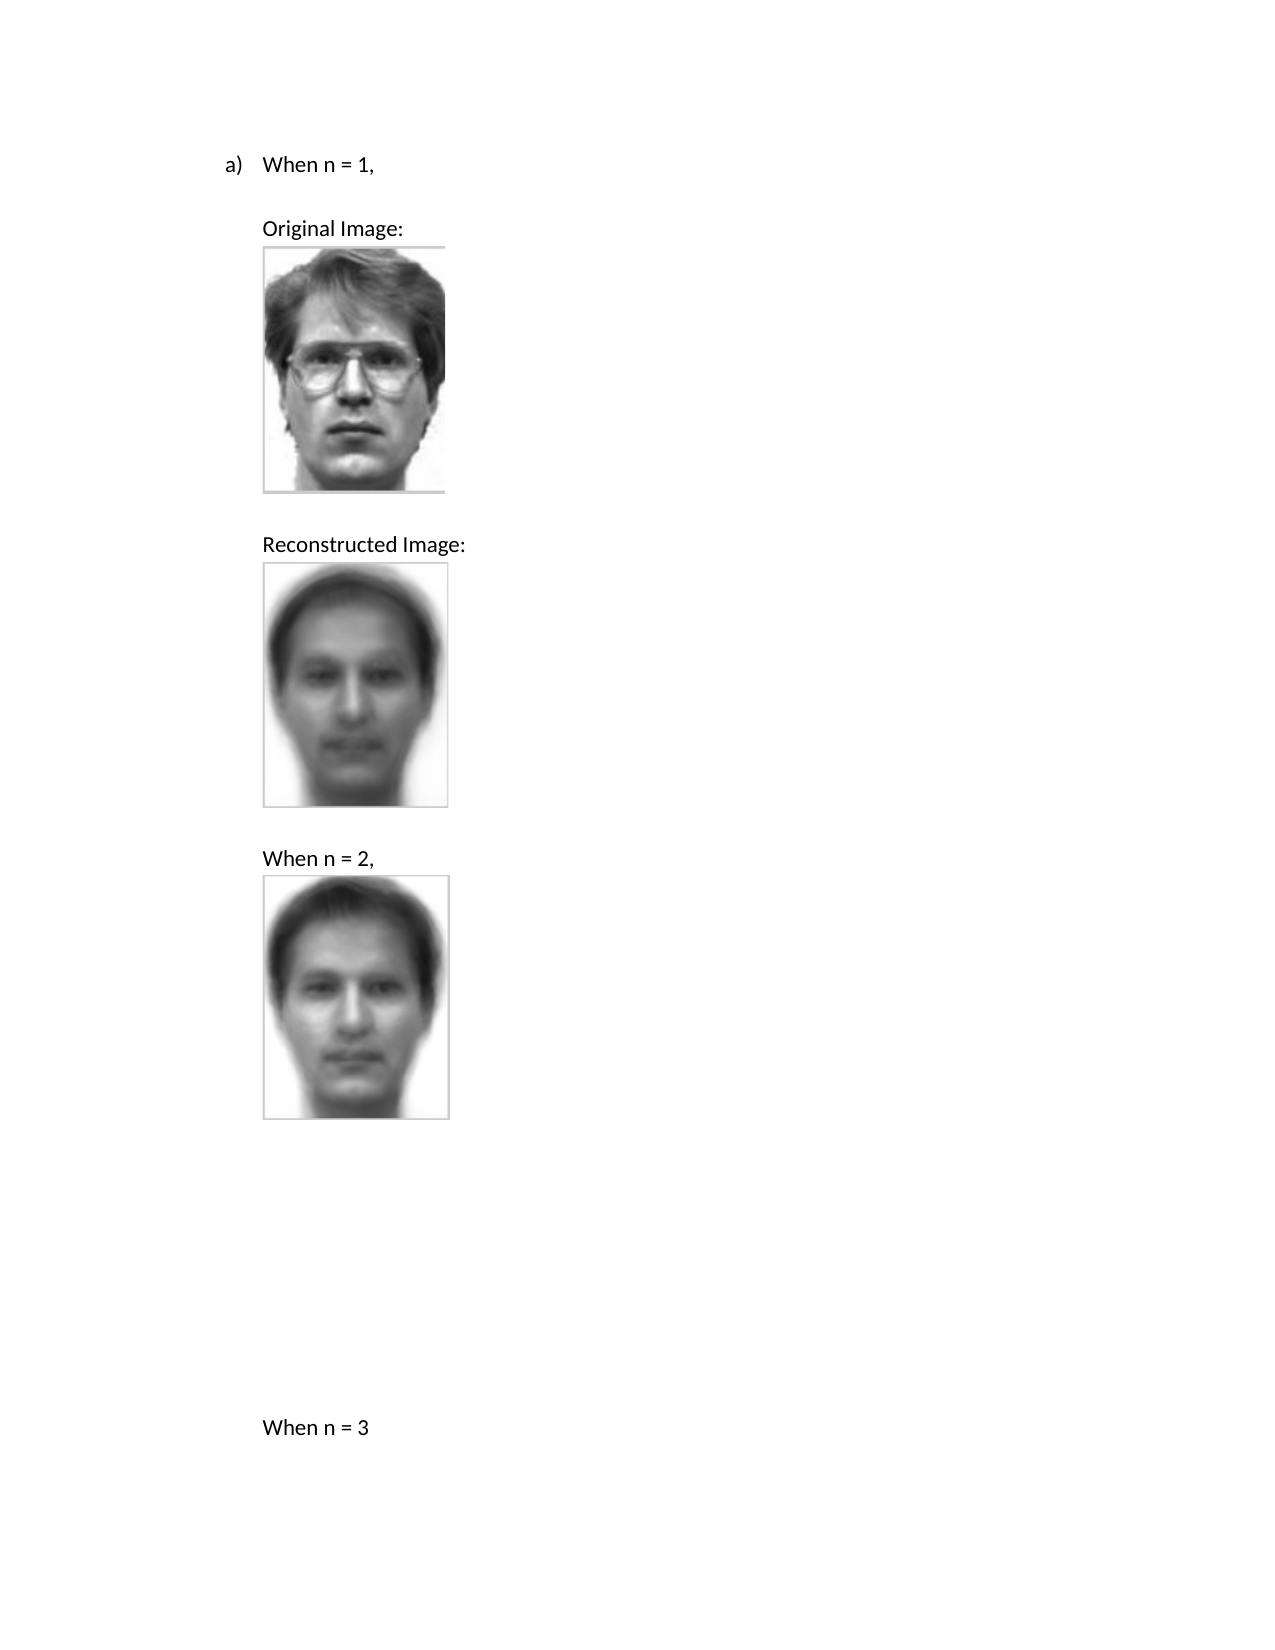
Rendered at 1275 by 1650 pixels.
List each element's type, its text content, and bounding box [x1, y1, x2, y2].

list Original Image: [262, 214, 1125, 242]
picture [262, 246, 446, 494]
list When n = 2, [262, 844, 1125, 872]
list Reconstructed Image: [262, 530, 1125, 558]
picture [262, 875, 451, 1120]
list When n = 1, [225, 150, 1125, 178]
picture [262, 562, 449, 808]
list When n = 3 [262, 1413, 1125, 1441]
